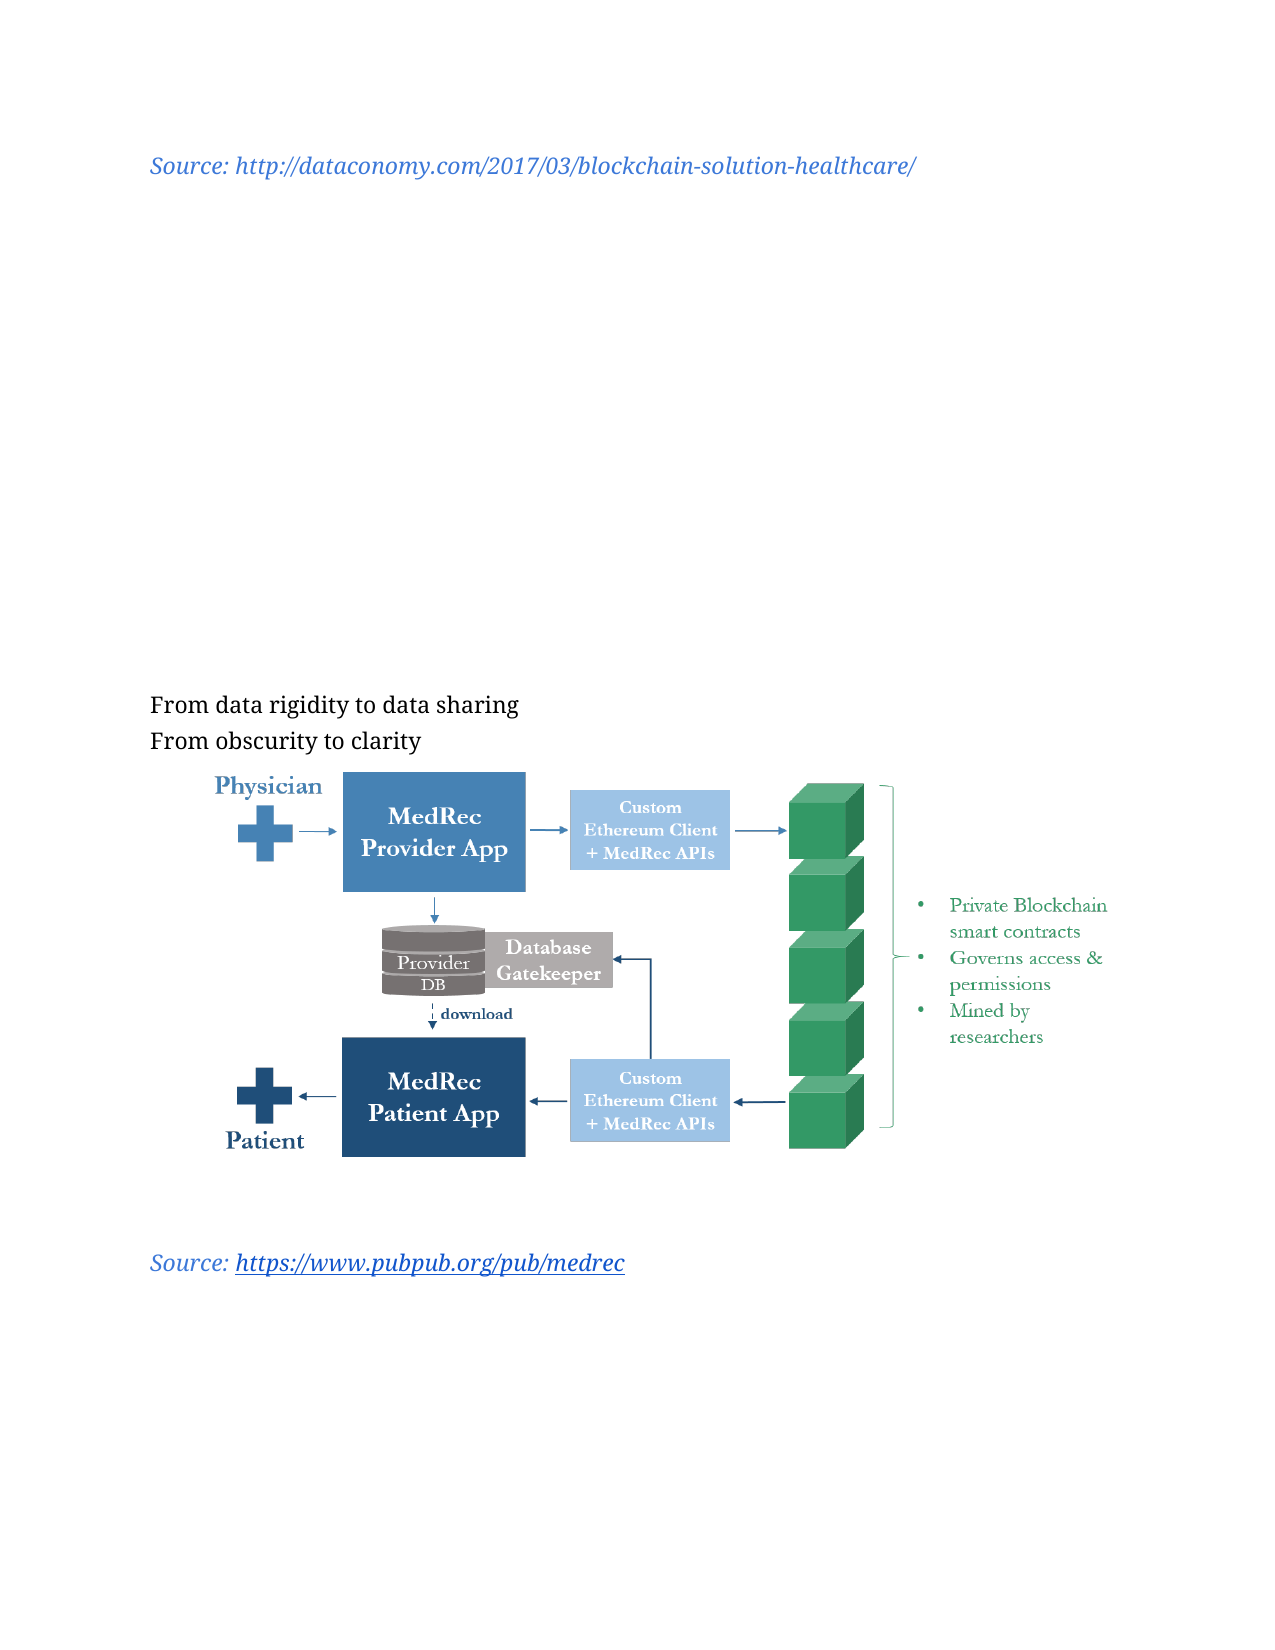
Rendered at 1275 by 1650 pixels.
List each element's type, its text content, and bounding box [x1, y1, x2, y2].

text From data rigidity to data sharing [150, 689, 1125, 720]
text Source: http://dataconomy.com/2017/03/blockchain-solution-healthcare/ [150, 150, 1125, 181]
picture [150, 761, 1125, 1172]
text Source: https://www.pubpub.org/pub/medrec [150, 1247, 1125, 1278]
text From obscurity to clarity [150, 725, 1125, 756]
